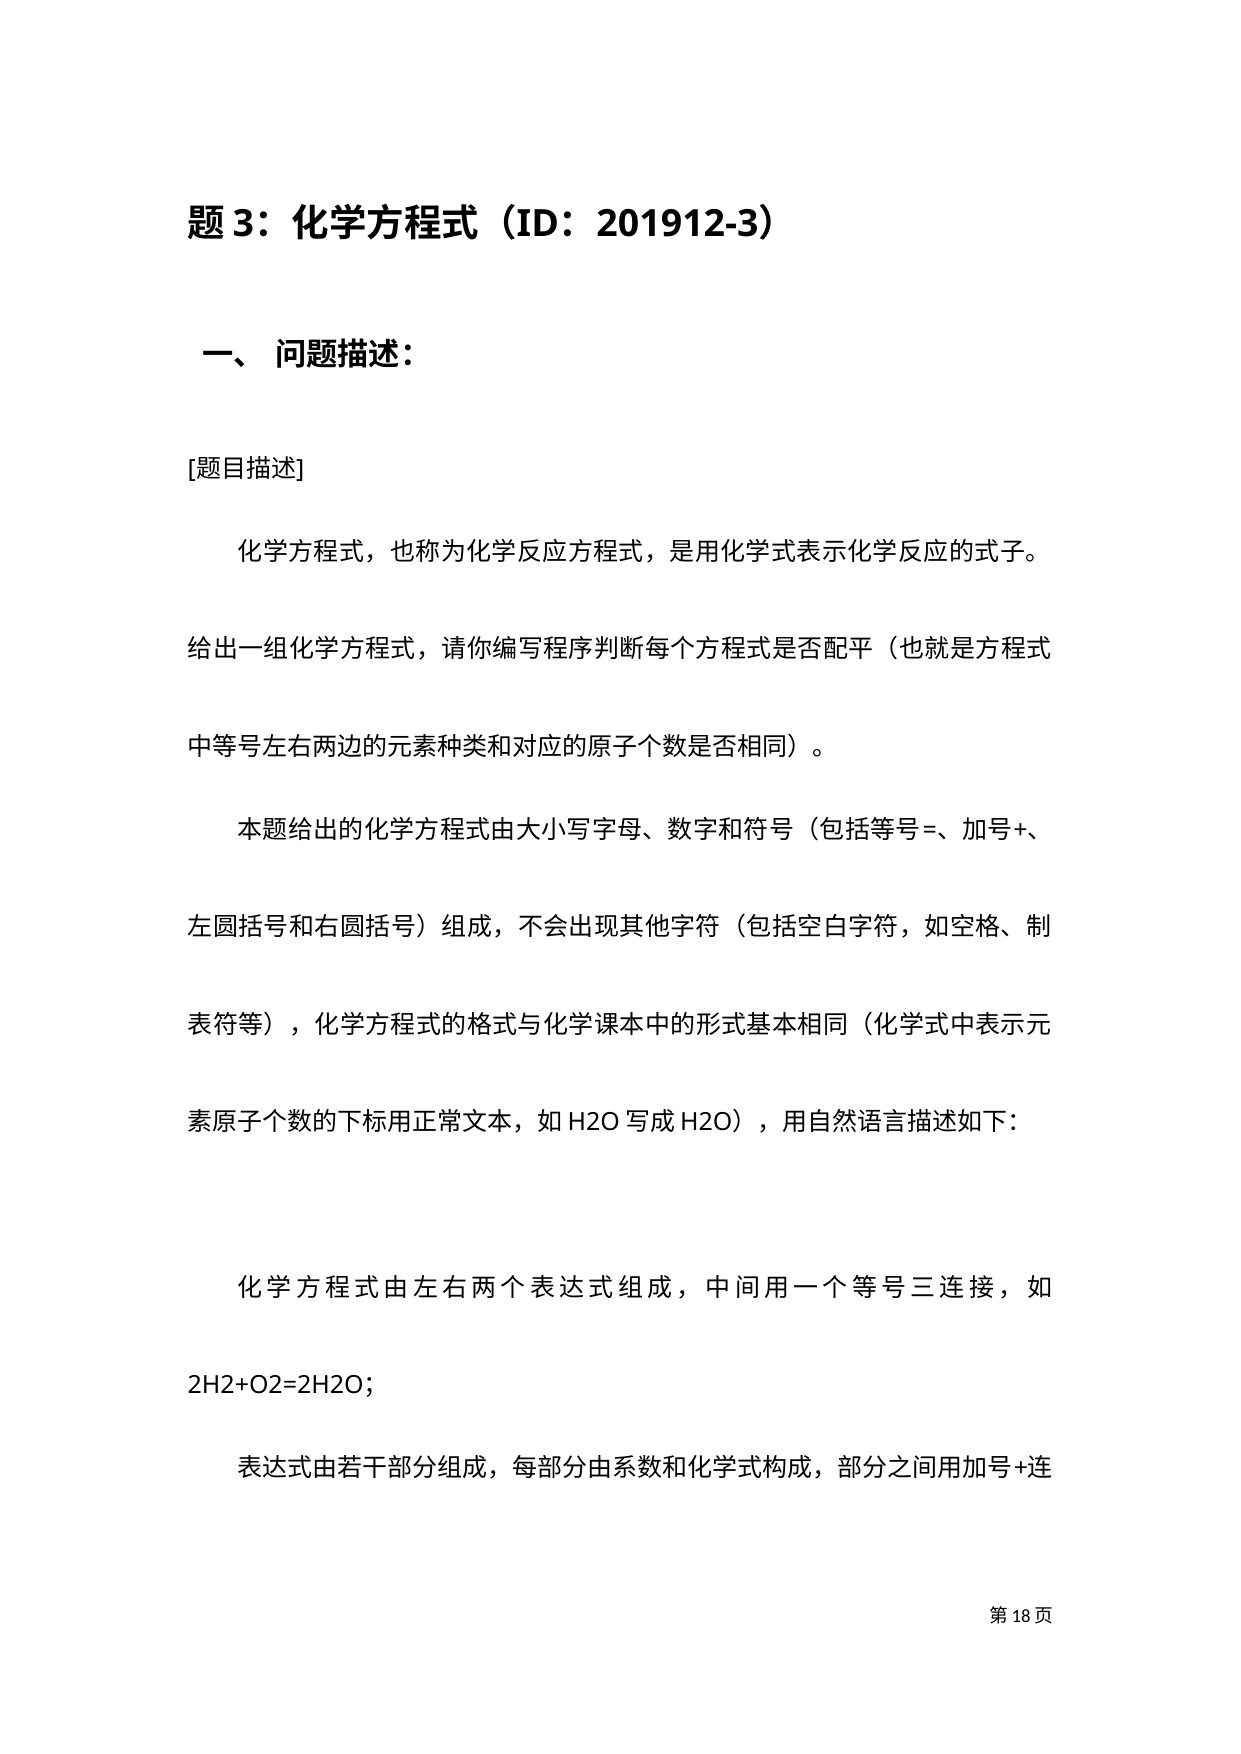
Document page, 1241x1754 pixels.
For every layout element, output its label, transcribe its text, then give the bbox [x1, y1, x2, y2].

text [题目描述] [187, 434, 1053, 499]
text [187, 1433, 1053, 1498]
text 题3：化学方程式（ID：201912-3） [187, 187, 1053, 252]
text 化学方程式，也称为化学反应方程式，是用化学式表示化学反应的式子。给出一组化学方程式，请你编写程序判断每个方程式是否配平（也就是方程式中等号左右两边的元素种类和对应的原子个数是否相同）。 [187, 517, 1053, 777]
text 化学方程式由左右两个表达式组成，中间用一个等号三连接，如2H2+O2=2H2O； [187, 1253, 1053, 1415]
text 问题描述： [202, 319, 1053, 384]
text 本题给出的化学方程式由大小写字母、数字和符号（包括等号=、加号+、左圆括号和右圆括号）组成，不会出现其他字符（包括空白字符，如空格、制表符等），化学方程式的格式与化学课本中的形式基本相同（化学式中表示元素原子个数的下标用正常文本，如H2O写成H2O），用自然语言描述如下： [187, 795, 1053, 1152]
